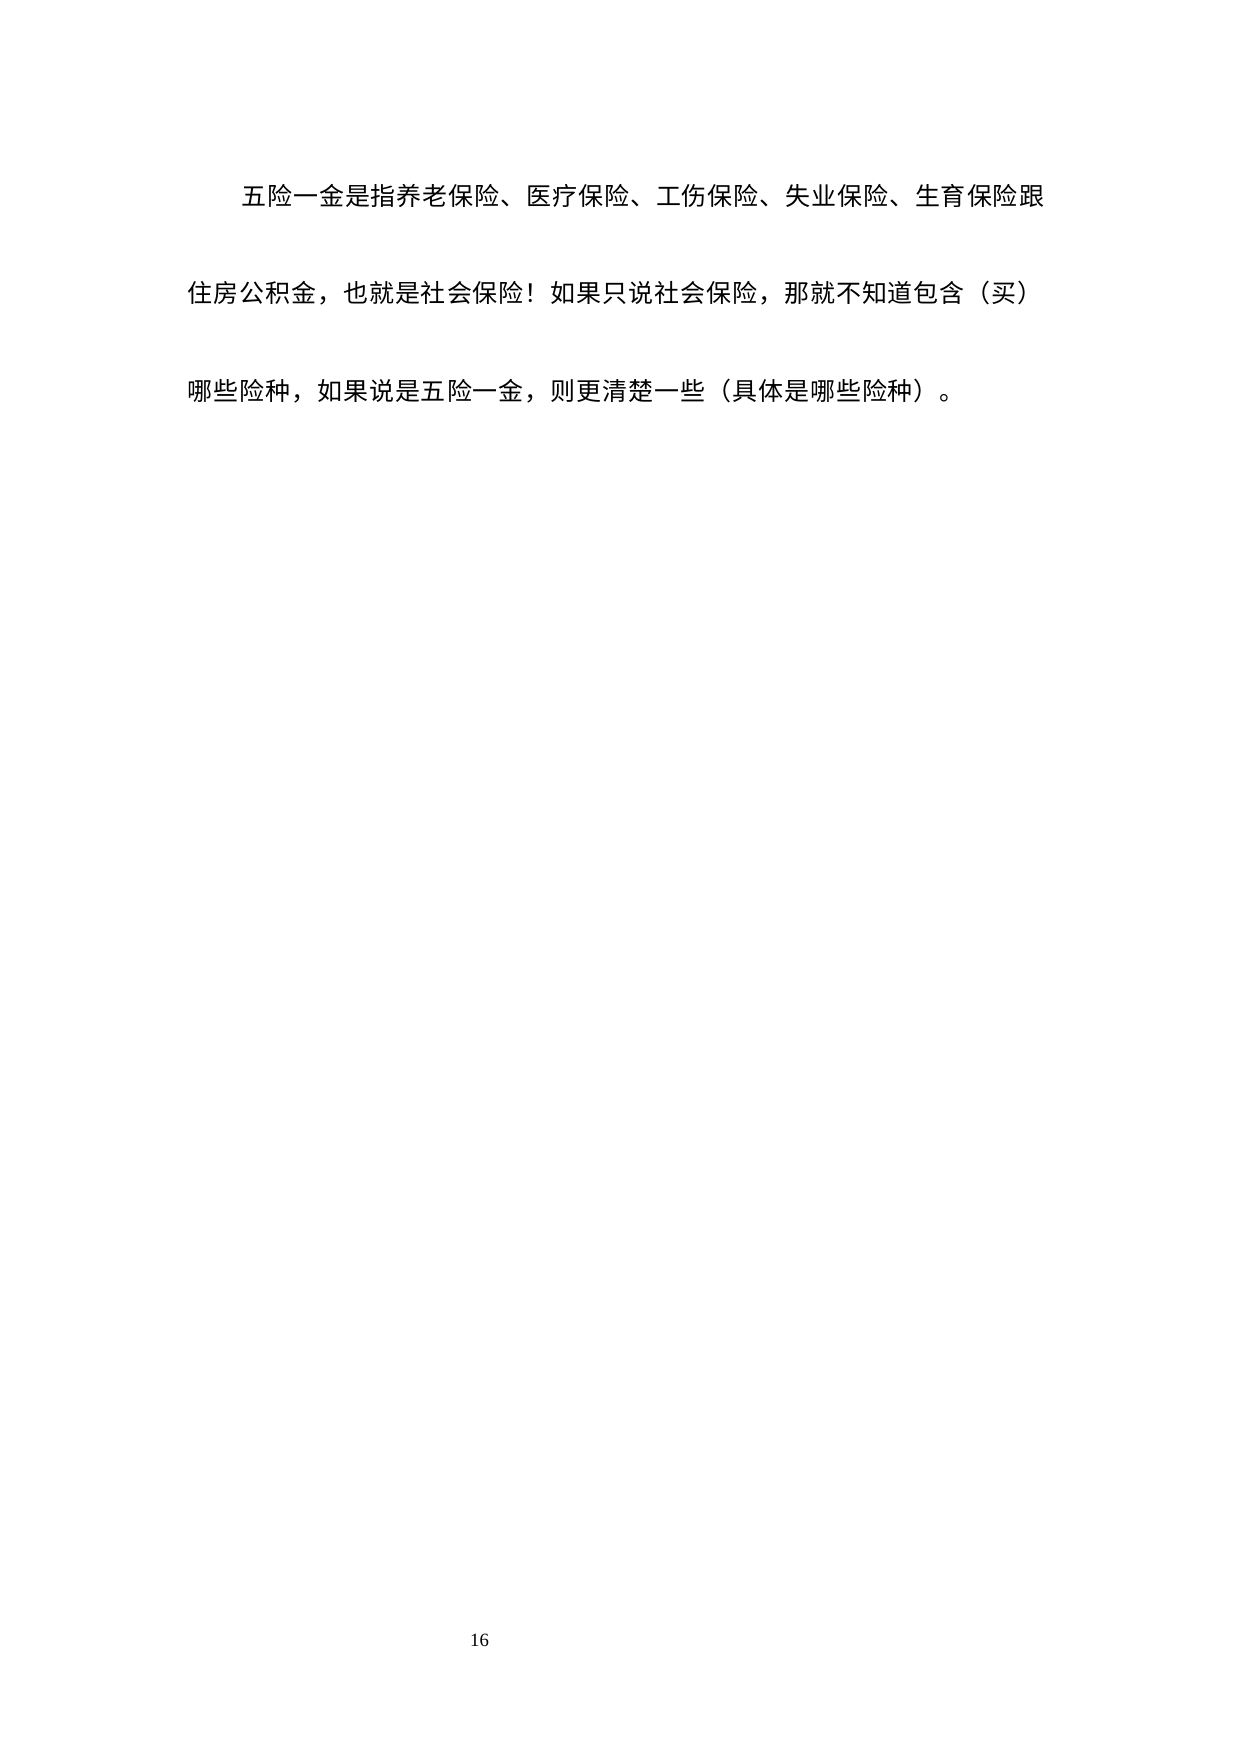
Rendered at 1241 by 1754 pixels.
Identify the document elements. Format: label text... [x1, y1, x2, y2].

text 五险一金是指养老保险、医疗保险、工伤保险、失业保险、生育保险跟住房公积金，也就是社会保险！如果只说社会保险，那就不知道包含（买）哪些险种，如果说是五险一金，则更清楚一些（具体是哪些险种）。 [187, 162, 1053, 422]
